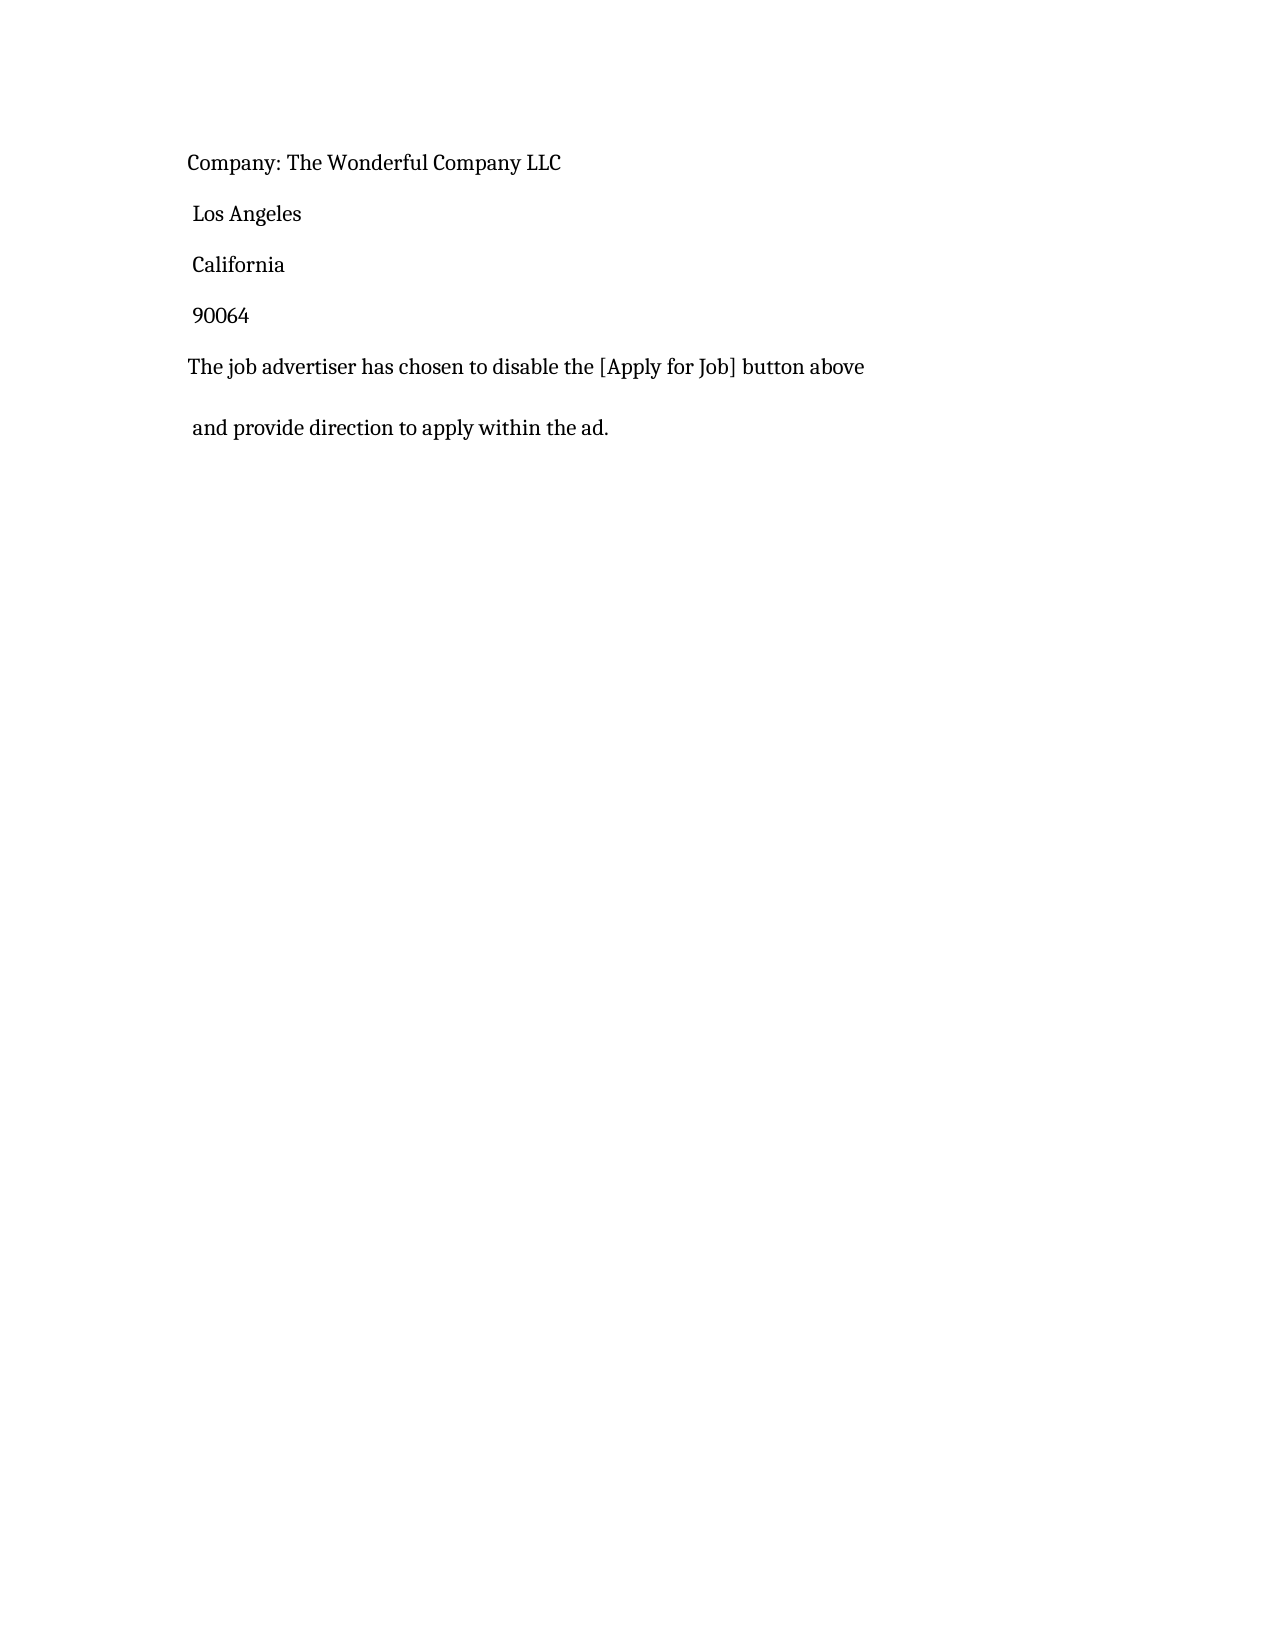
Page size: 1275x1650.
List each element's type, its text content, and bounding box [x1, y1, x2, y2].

text The job advertiser has chosen to disable the [Apply for Job] button above and provide direction to apply within the ad. [187, 354, 1087, 441]
text Company: The Wonderful Company LLC [187, 150, 1087, 176]
text 90064 [187, 303, 1087, 329]
text California [187, 252, 1087, 278]
text Los Angeles [187, 201, 1087, 227]
